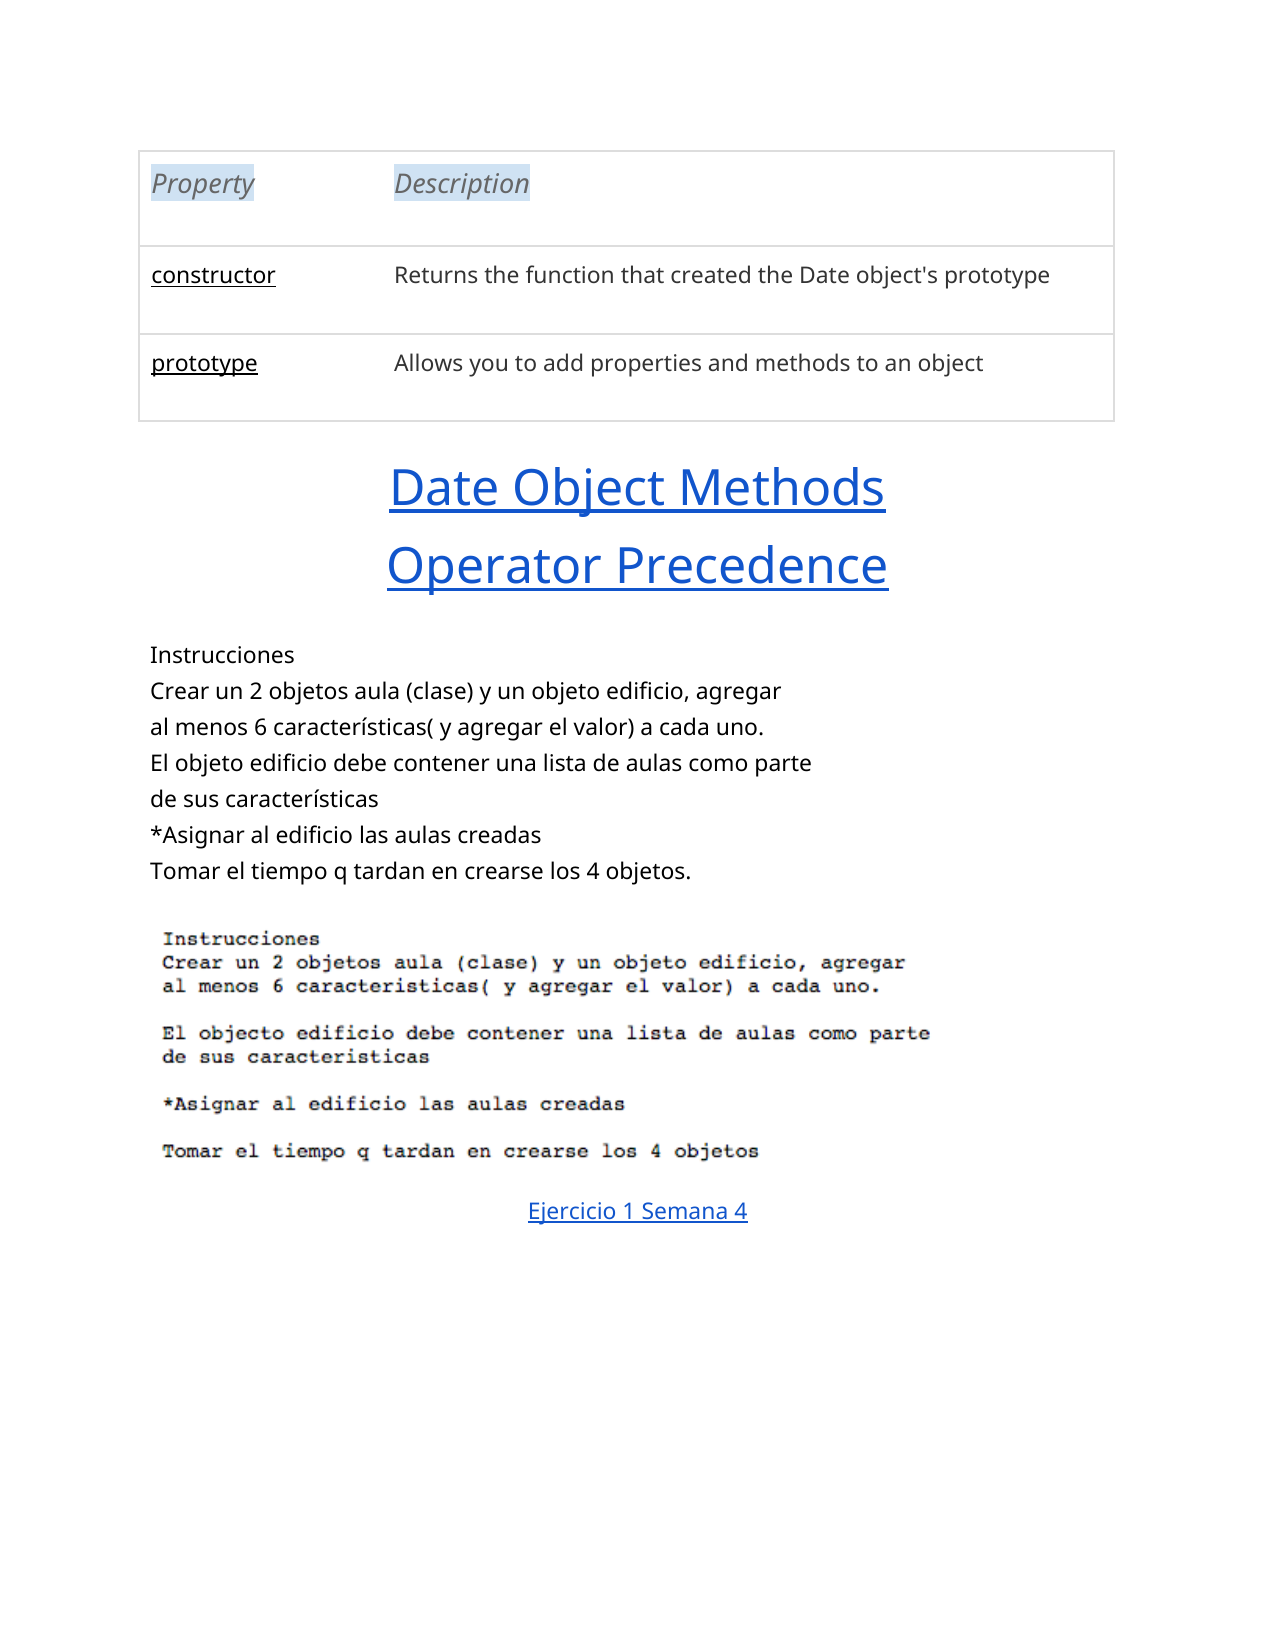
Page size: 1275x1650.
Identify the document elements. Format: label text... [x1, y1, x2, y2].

text Ejercicio 1 Semana 4 [150, 1195, 1125, 1226]
table_cell prototype [140, 335, 381, 420]
text Operator Precedence [150, 531, 1125, 599]
table_cell Allows you to add properties and methods to an object [381, 335, 1113, 420]
text Instrucciones Crear un 2 objetos aula (clase) y un objeto edificio, agregar al menos 6 características( y agregar el valor) a cada uno. El objeto edificio debe contener una lista de aulas como parte de sus características *Asignar al edificio las aulas creadas Tomar el tiempo q tardan en crearse los 4 objetos. [150, 639, 1125, 886]
text Date Object Methods [150, 452, 1125, 520]
table_header Description [381, 152, 1113, 245]
table_cell Returns the function that created the Date object's prototype [381, 247, 1113, 333]
table_header Property [140, 152, 381, 245]
picture [150, 920, 958, 1192]
table_cell constructor [140, 247, 381, 333]
